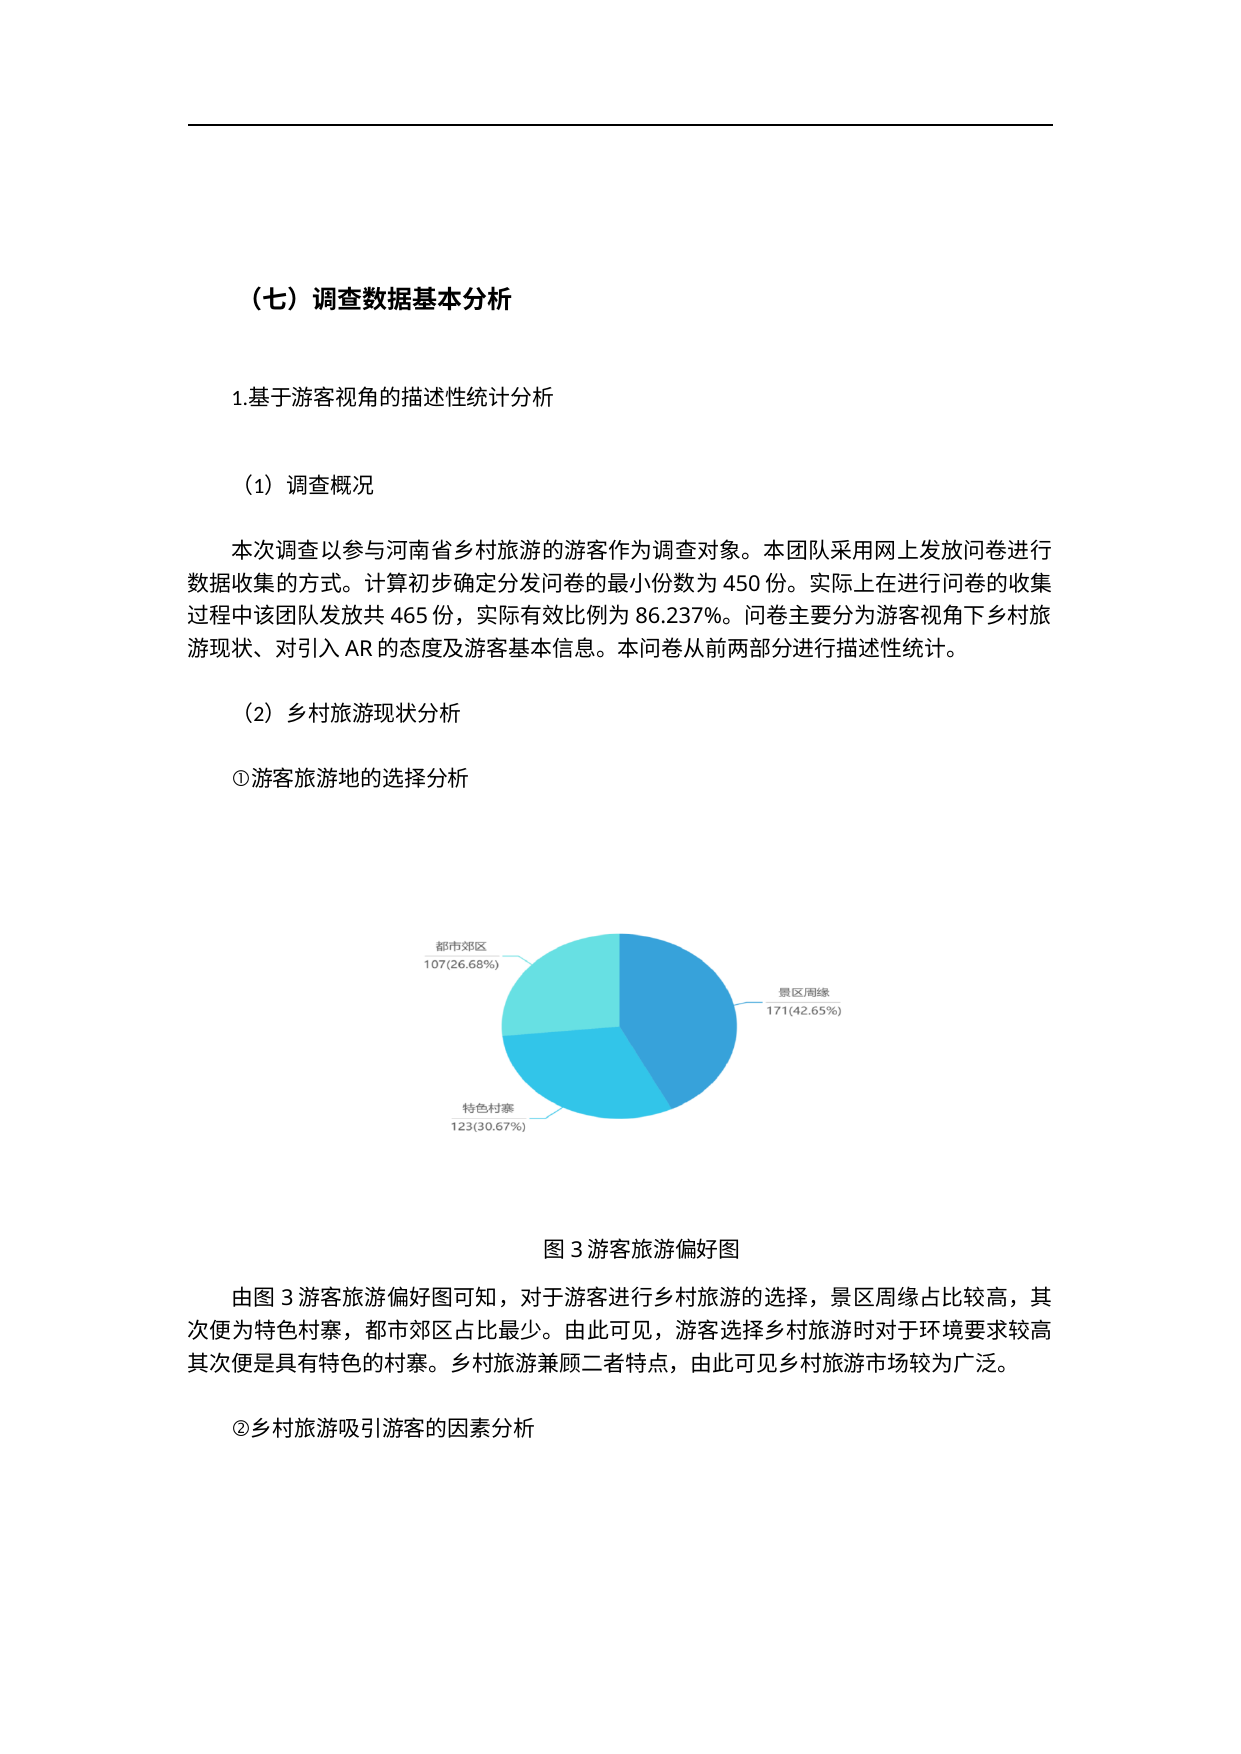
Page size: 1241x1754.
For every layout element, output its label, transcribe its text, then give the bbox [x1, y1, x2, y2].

picture [298, 858, 940, 1194]
text （1）调查概况 [187, 468, 1053, 501]
text 游客旅游地的选择分析 [187, 761, 1053, 793]
text 本次调查以参与河南省乡村旅游的游客作为调查对象。本团队采用网上发放问卷进行数据收集的方式。计算初步确定分发问卷的最小份数为450份。实际上在进行问卷的收集过程中该团队发放共465份，实际有效比例为86.237%。问卷主要分为游客视角下乡村旅游现状、对引入AR的态度及游客基本信息。本问卷从前两部分进行描述性统计。 [187, 533, 1053, 663]
text 由图 3游客旅游偏好图可知，对于游客进行乡村旅游的选择，景区周缘占比较高，其次便为特色村寨，都市郊区占比最少。由此可见，游客选择乡村旅游时对于环境要求较高，其次便是具有特色的村寨。乡村旅游兼顾二者特点，由此可见乡村旅游市场较为广泛。 [187, 1280, 1053, 1378]
text （2）乡村旅游现状分析 [187, 696, 1053, 728]
subtitle 1.基于游客视角的描述性统计分析 [187, 380, 1053, 412]
subtitle （七）调查数据基本分析 [187, 265, 1053, 330]
text 乡村旅游吸引游客的因素分析 [187, 1410, 1053, 1443]
